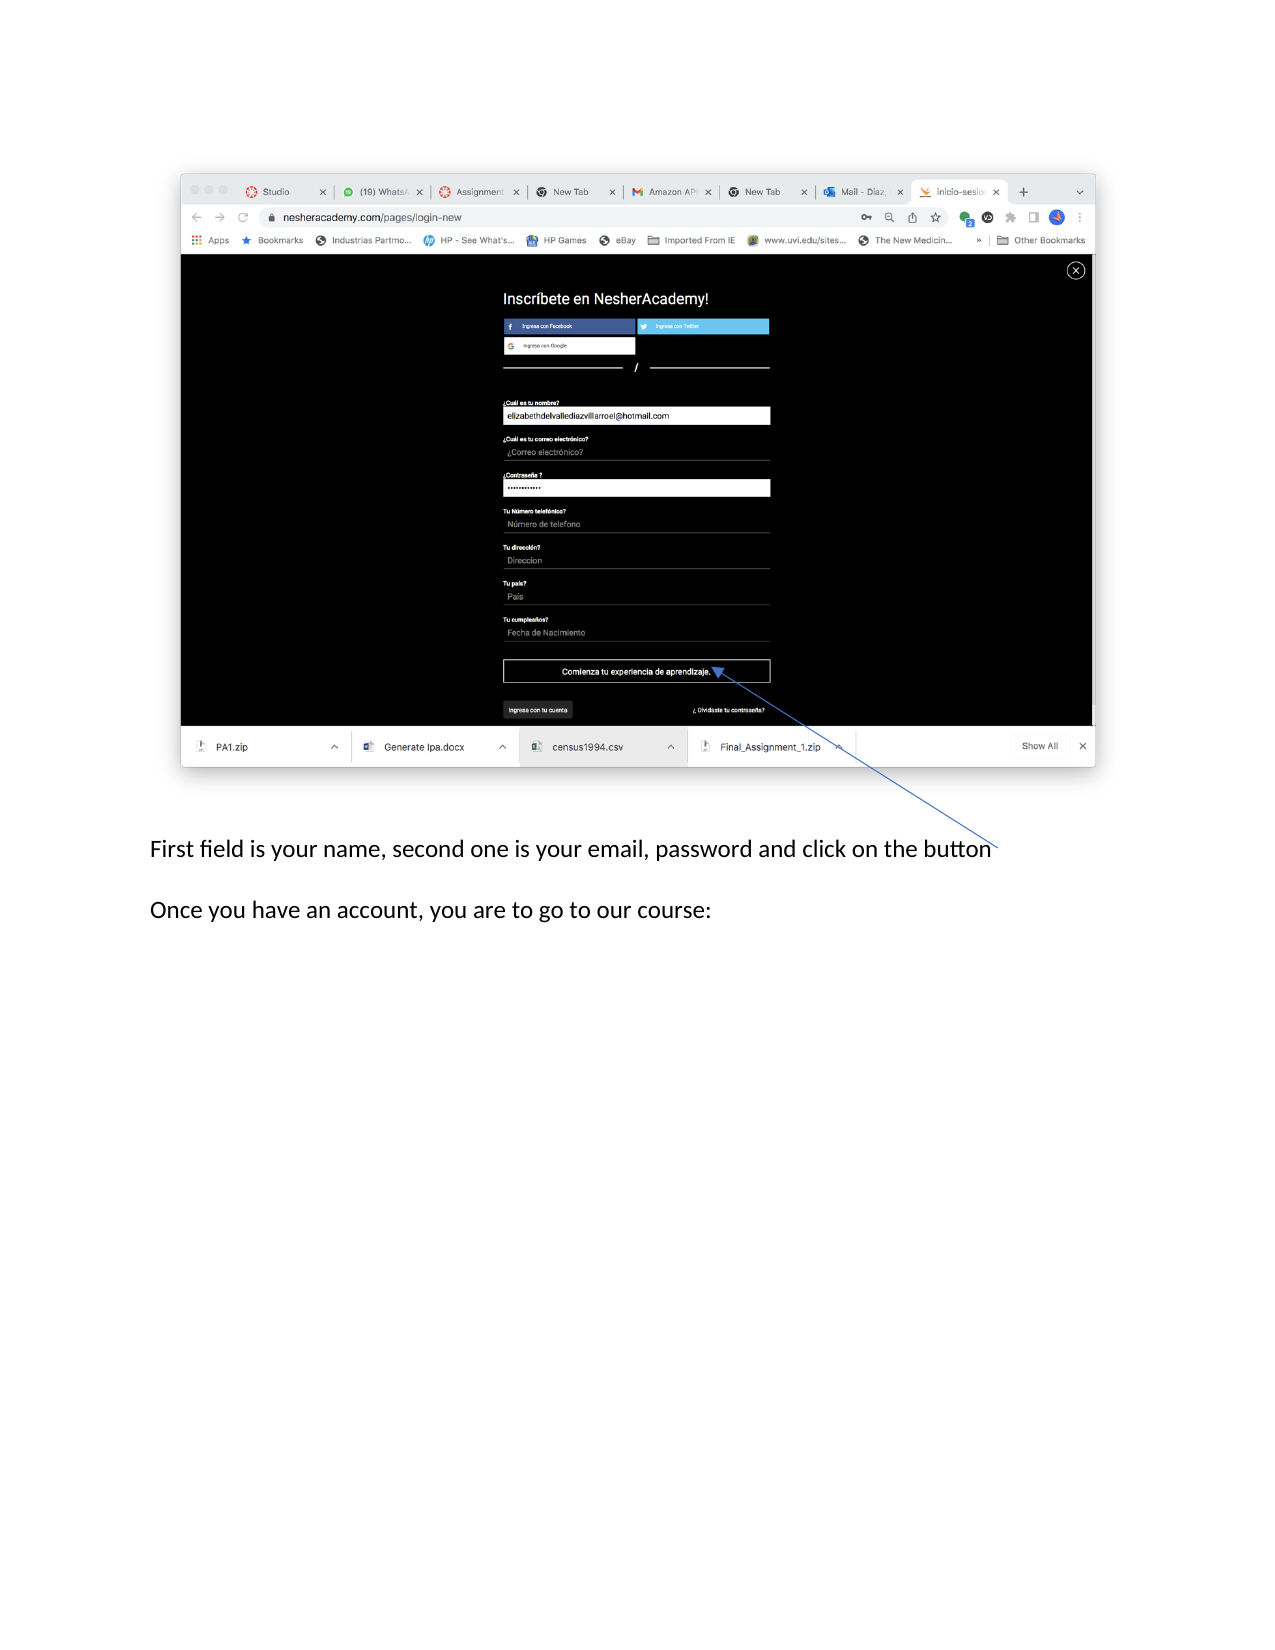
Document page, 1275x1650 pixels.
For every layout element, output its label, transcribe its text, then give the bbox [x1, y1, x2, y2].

picture [150, 150, 1125, 803]
text Once you have an account, you are to go to our course: [150, 894, 1125, 925]
text First field is your name, second one is your email, password and click on the button [150, 833, 1125, 864]
